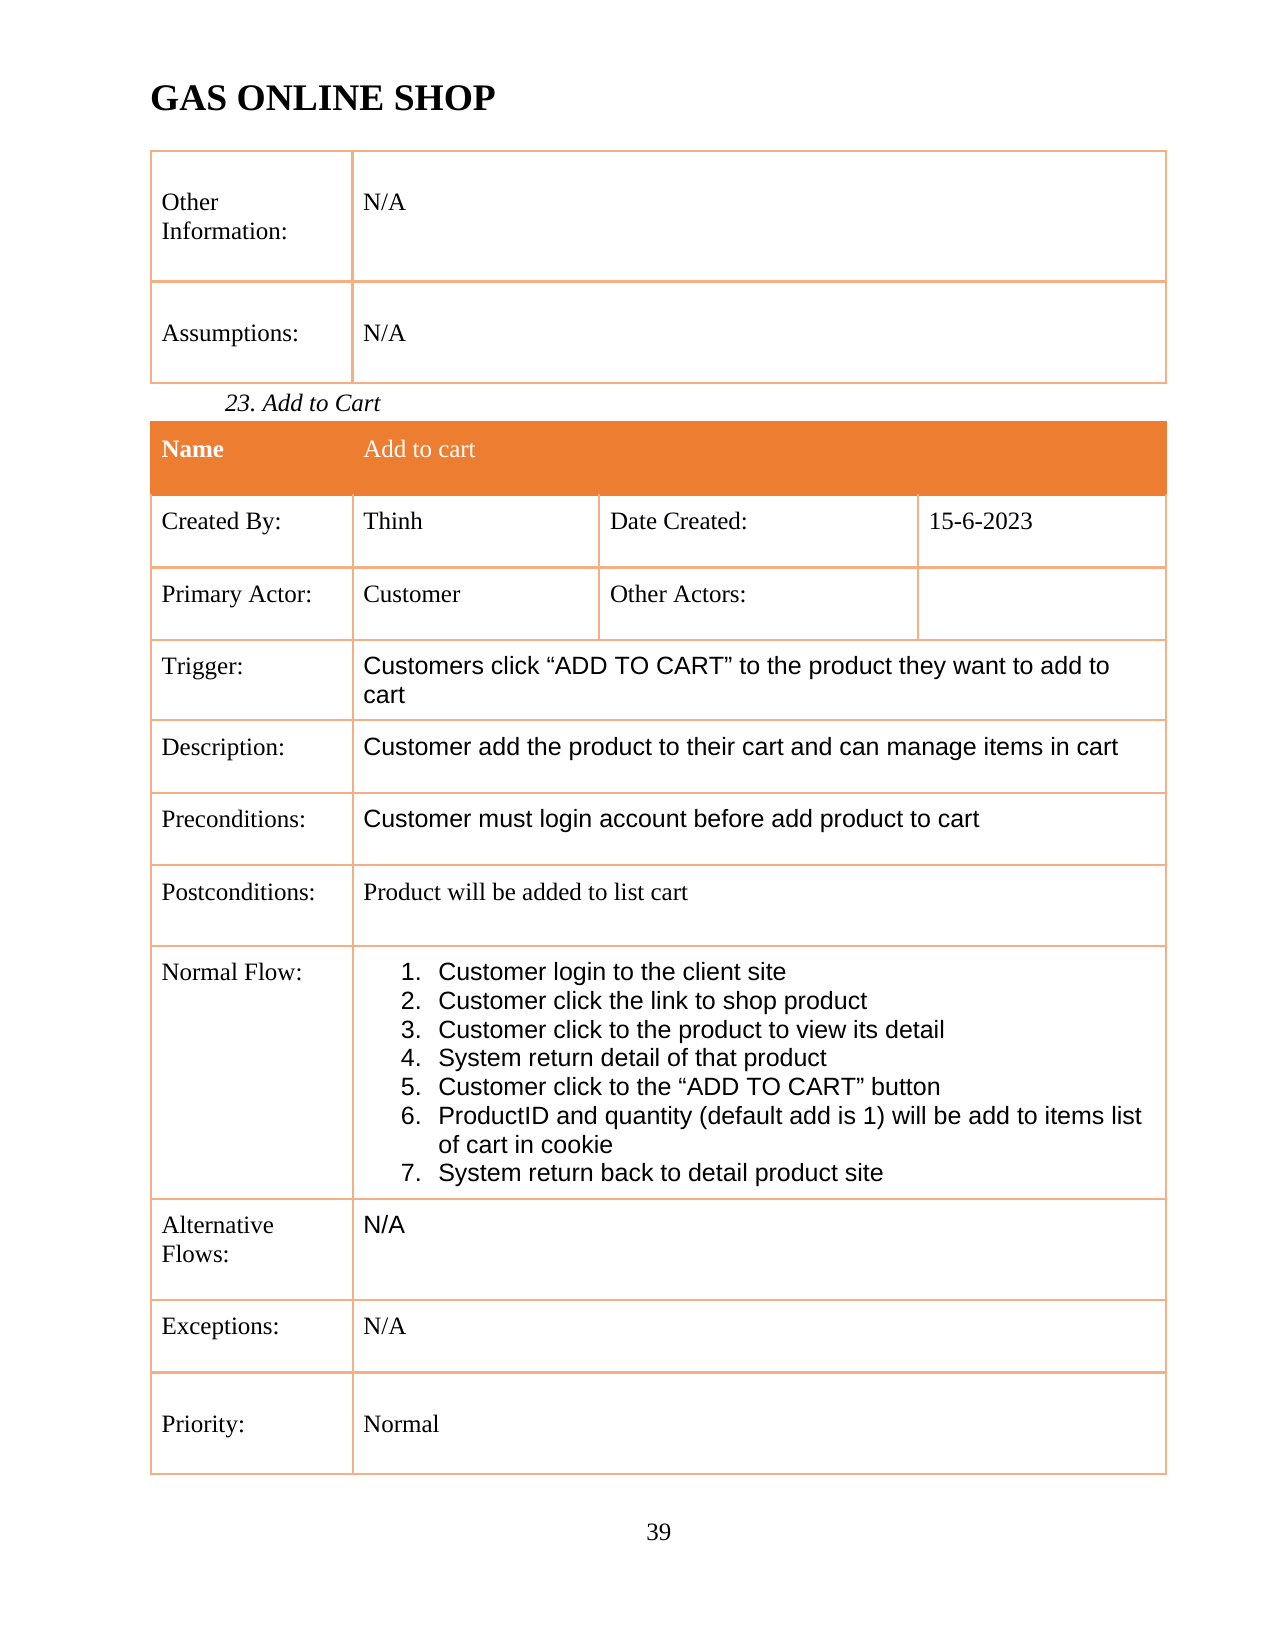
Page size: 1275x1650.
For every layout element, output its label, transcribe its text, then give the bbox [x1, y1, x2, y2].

subtitle Add to Cart [225, 388, 1167, 417]
table_cell Customer login to the client site Customer click the link to shop product Customer click to the product to view its detail System return detail of that product Customer click to the “ADD TO CART” button ProductID and quantity (default add is 1) will be add to items list of cart in cookie System return back to detail product site [354, 947, 1165, 1198]
table_cell N/A [354, 1301, 1165, 1371]
table_cell Priority: [152, 1374, 352, 1473]
table_cell Created By: [152, 496, 352, 566]
table_cell Normal [354, 1374, 1165, 1473]
table_cell Exceptions: [152, 1301, 352, 1371]
table_cell Date Created: [600, 496, 917, 566]
table_cell Primary Actor: [152, 569, 352, 639]
table_cell Customer must login account before add product to cart [354, 794, 1165, 864]
table_cell Trigger: [152, 641, 352, 719]
table_cell Assumptions: [152, 283, 351, 382]
table_cell Postconditions: [152, 866, 352, 945]
table_cell Customers click “ADD TO CART” to the product they want to add to cart [354, 641, 1165, 719]
table_cell Customer add the product to their cart and can manage items in cart [354, 721, 1165, 792]
table_cell Thinh [354, 496, 598, 566]
table_cell Normal Flow: [152, 947, 352, 1198]
table_cell N/A [354, 283, 1165, 382]
table_cell N/A [354, 152, 1165, 280]
table_cell [919, 569, 1165, 639]
table_cell Other Actors: [600, 569, 917, 639]
table_cell Product will be added to list cart [354, 866, 1165, 945]
table_cell Description: [152, 721, 352, 792]
table_cell Preconditions: [152, 794, 352, 864]
table_cell N/A [354, 1200, 1165, 1299]
table_header Name [152, 424, 353, 494]
table_cell 15-6-2023 [919, 496, 1165, 566]
table_header Add to cart [353, 424, 1165, 494]
table_cell Other Information: [152, 152, 351, 280]
table_cell Alternative Flows: [152, 1200, 352, 1299]
table_cell Customer [354, 569, 598, 639]
